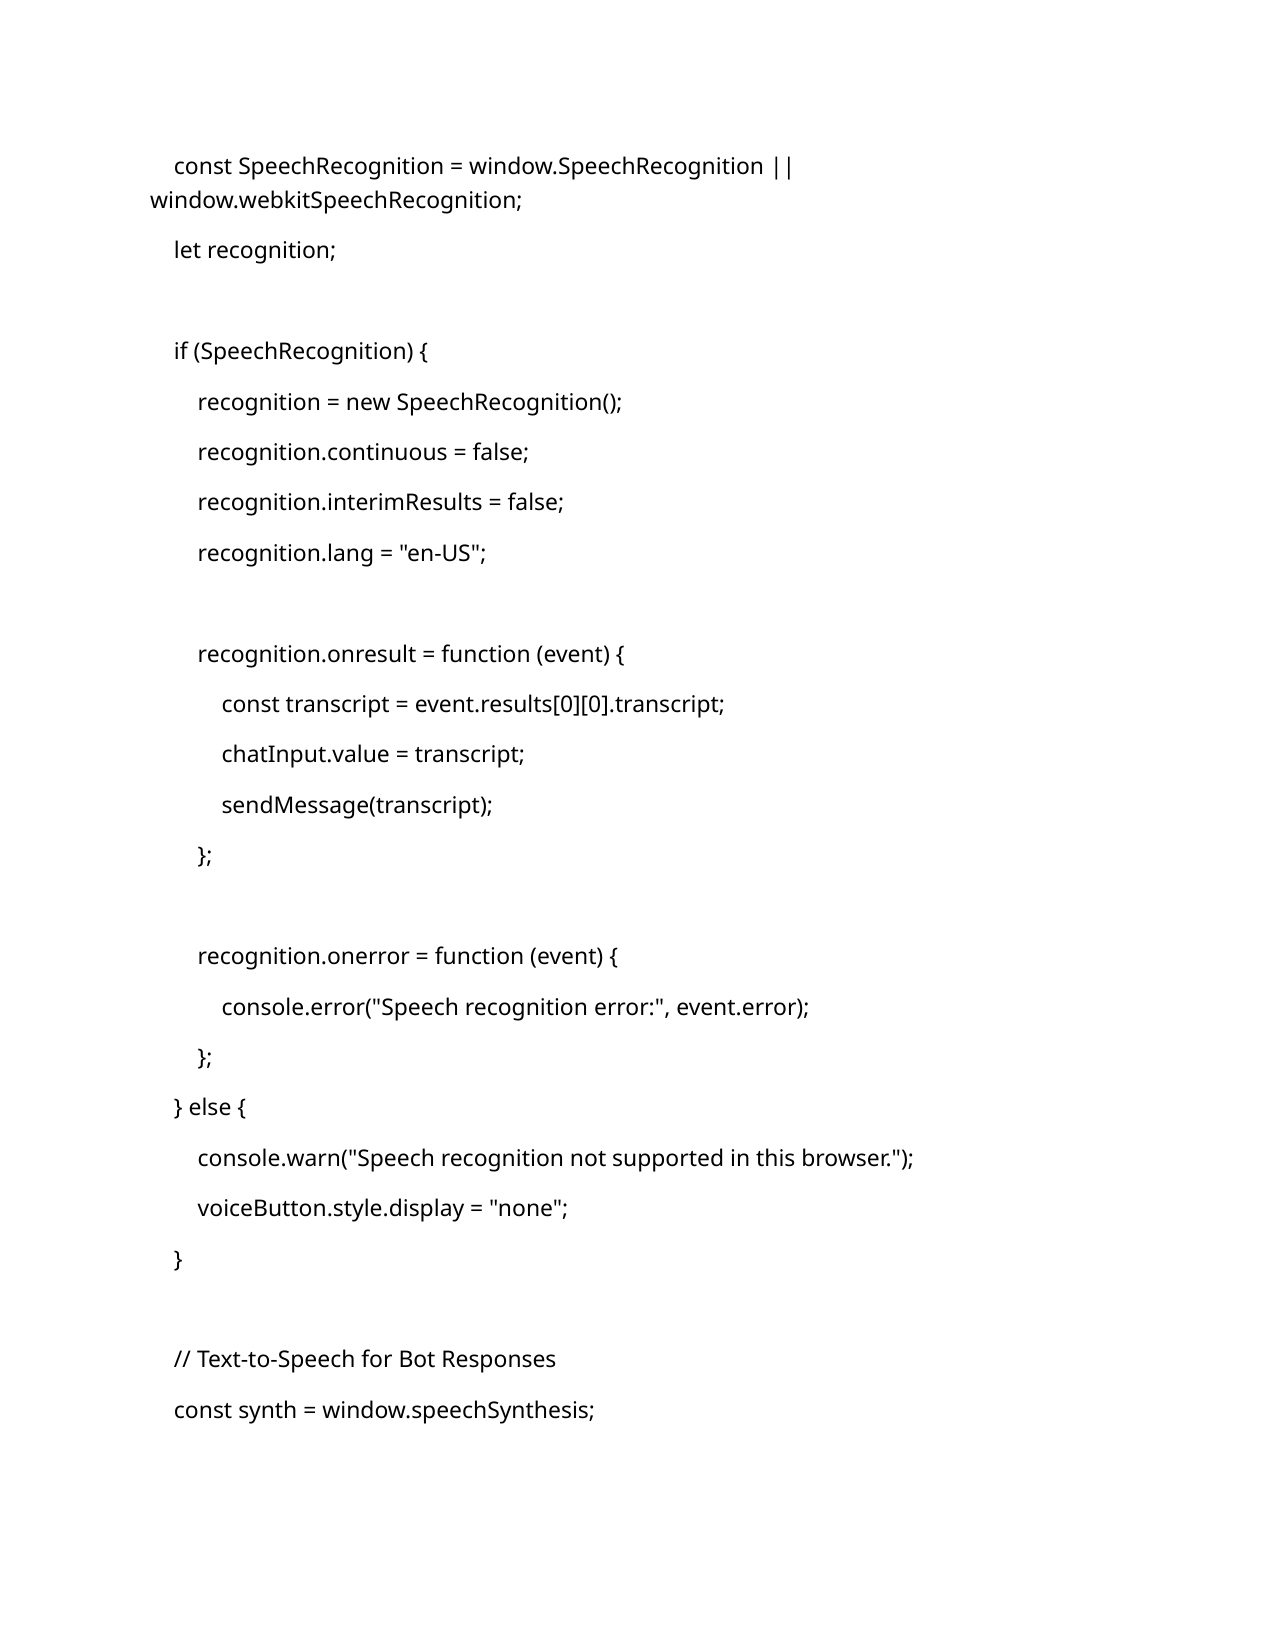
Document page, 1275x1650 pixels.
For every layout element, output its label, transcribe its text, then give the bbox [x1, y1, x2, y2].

text voiceButton.style.display = "none"; [150, 1192, 1125, 1223]
text // Text-to-Speech for Bot Responses [150, 1343, 1125, 1374]
text console.error("Speech recognition error:", event.error); [150, 990, 1125, 1022]
text } else { [150, 1091, 1125, 1122]
text recognition = new SpeechRecognition(); [150, 385, 1125, 417]
text let recognition; [150, 234, 1125, 265]
text recognition.onerror = function (event) { [150, 940, 1125, 971]
text chatInput.value = transcript; [150, 738, 1125, 769]
text const SpeechRecognition = window.SpeechRecognition || window.webkitSpeechRecognition; [150, 150, 1125, 215]
text const transcript = event.results[0][0].transcript; [150, 688, 1125, 719]
text recognition.interimResults = false; [150, 486, 1125, 517]
text console.warn("Speech recognition not supported in this browser."); [150, 1142, 1125, 1173]
text recognition.continuous = false; [150, 436, 1125, 467]
text const synth = window.speechSynthesis; [150, 1394, 1125, 1425]
text }; [150, 1041, 1125, 1072]
text recognition.lang = "en-US"; [150, 537, 1125, 568]
text }; [150, 839, 1125, 870]
text sendMessage(transcript); [150, 789, 1125, 820]
text recognition.onresult = function (event) { [150, 637, 1125, 669]
text } [150, 1242, 1125, 1274]
text if (SpeechRecognition) { [150, 335, 1125, 366]
